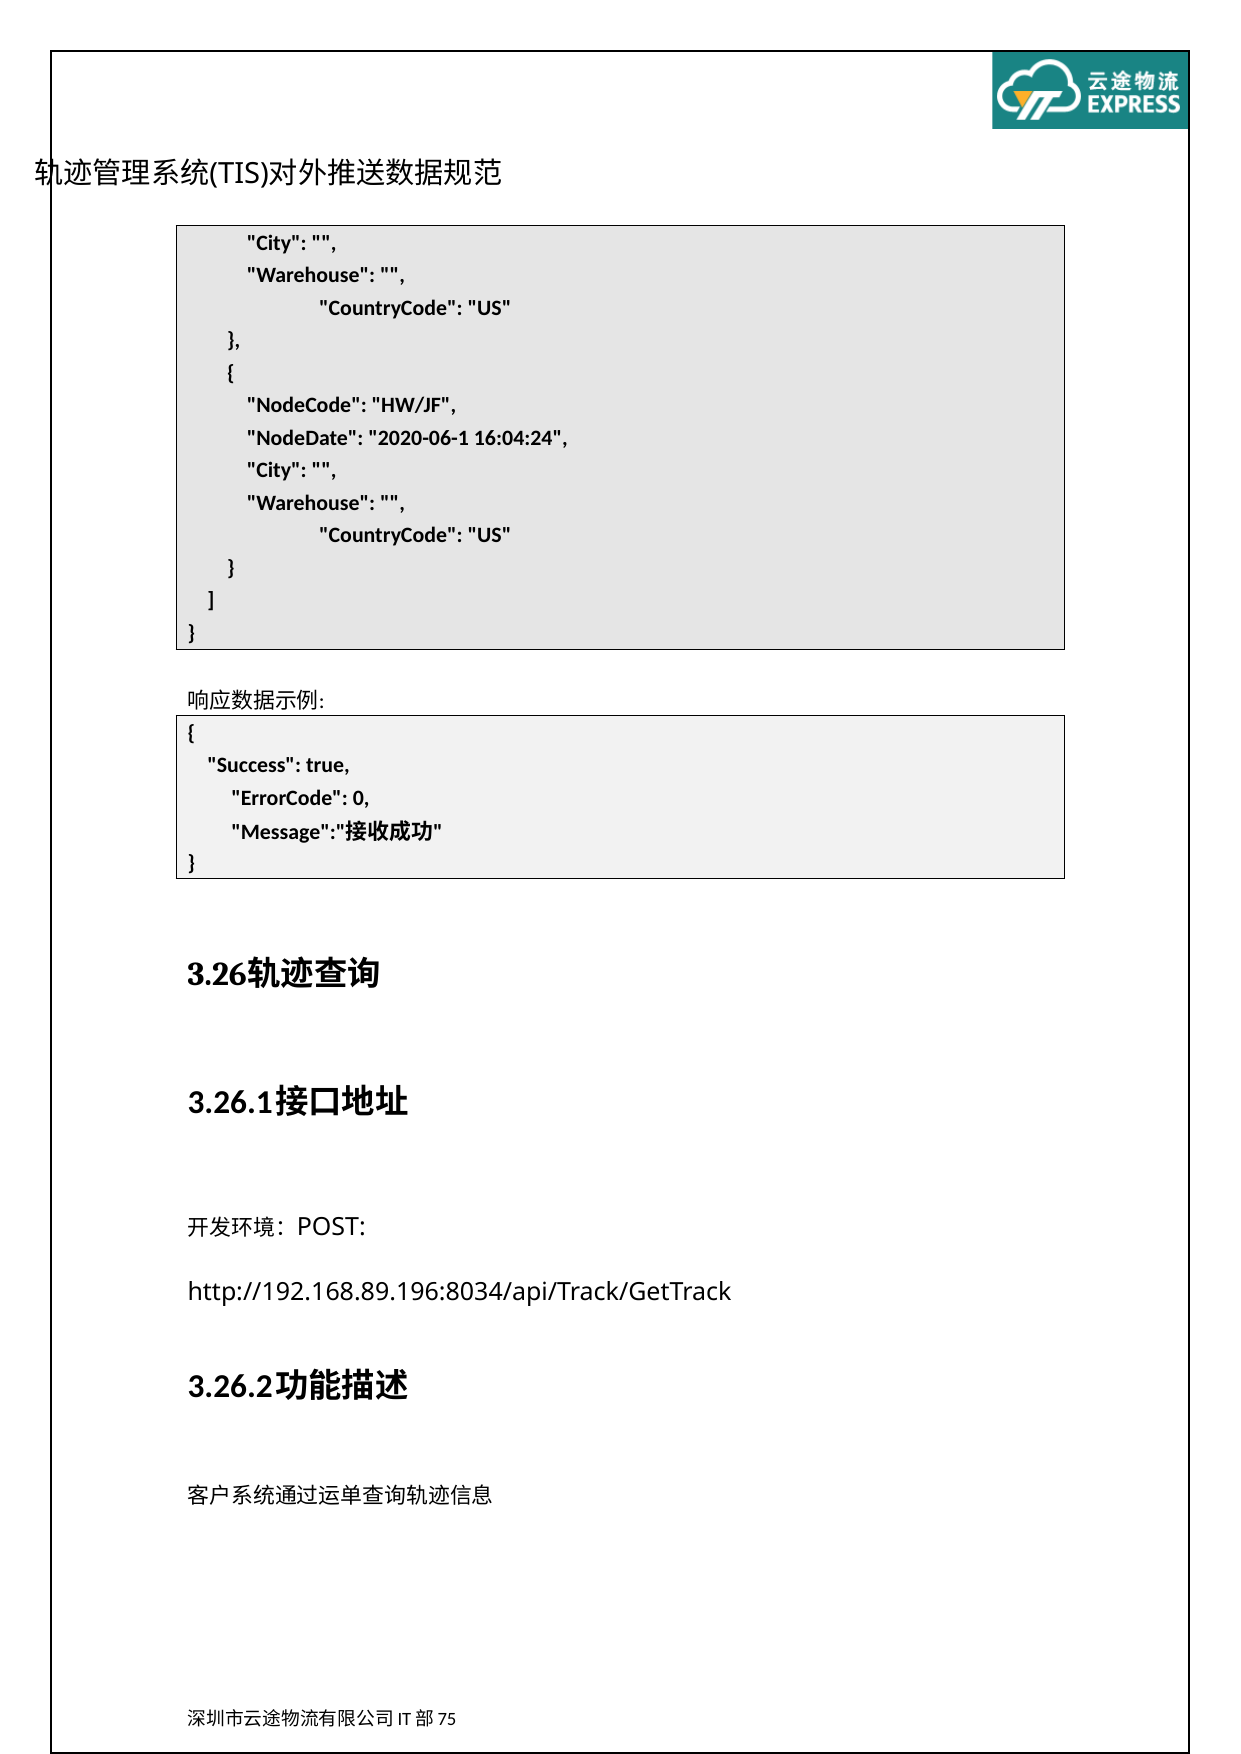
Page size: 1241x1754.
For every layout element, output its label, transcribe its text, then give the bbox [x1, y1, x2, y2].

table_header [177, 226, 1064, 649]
text 客户系统通过运单查询轨迹信息 [187, 1477, 1053, 1510]
picture [992, 52, 1188, 129]
text 响应数据示例: [187, 682, 1053, 715]
text 开发环境：POST: [187, 1193, 1053, 1258]
subtitle 接口地址 [187, 1066, 1053, 1131]
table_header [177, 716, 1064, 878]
text http://192.168.89.196:8034/api/Track/GetTrack [187, 1258, 1053, 1323]
subtitle 轨迹查询 [187, 939, 1053, 1004]
subtitle 功能描述 [187, 1350, 1053, 1415]
